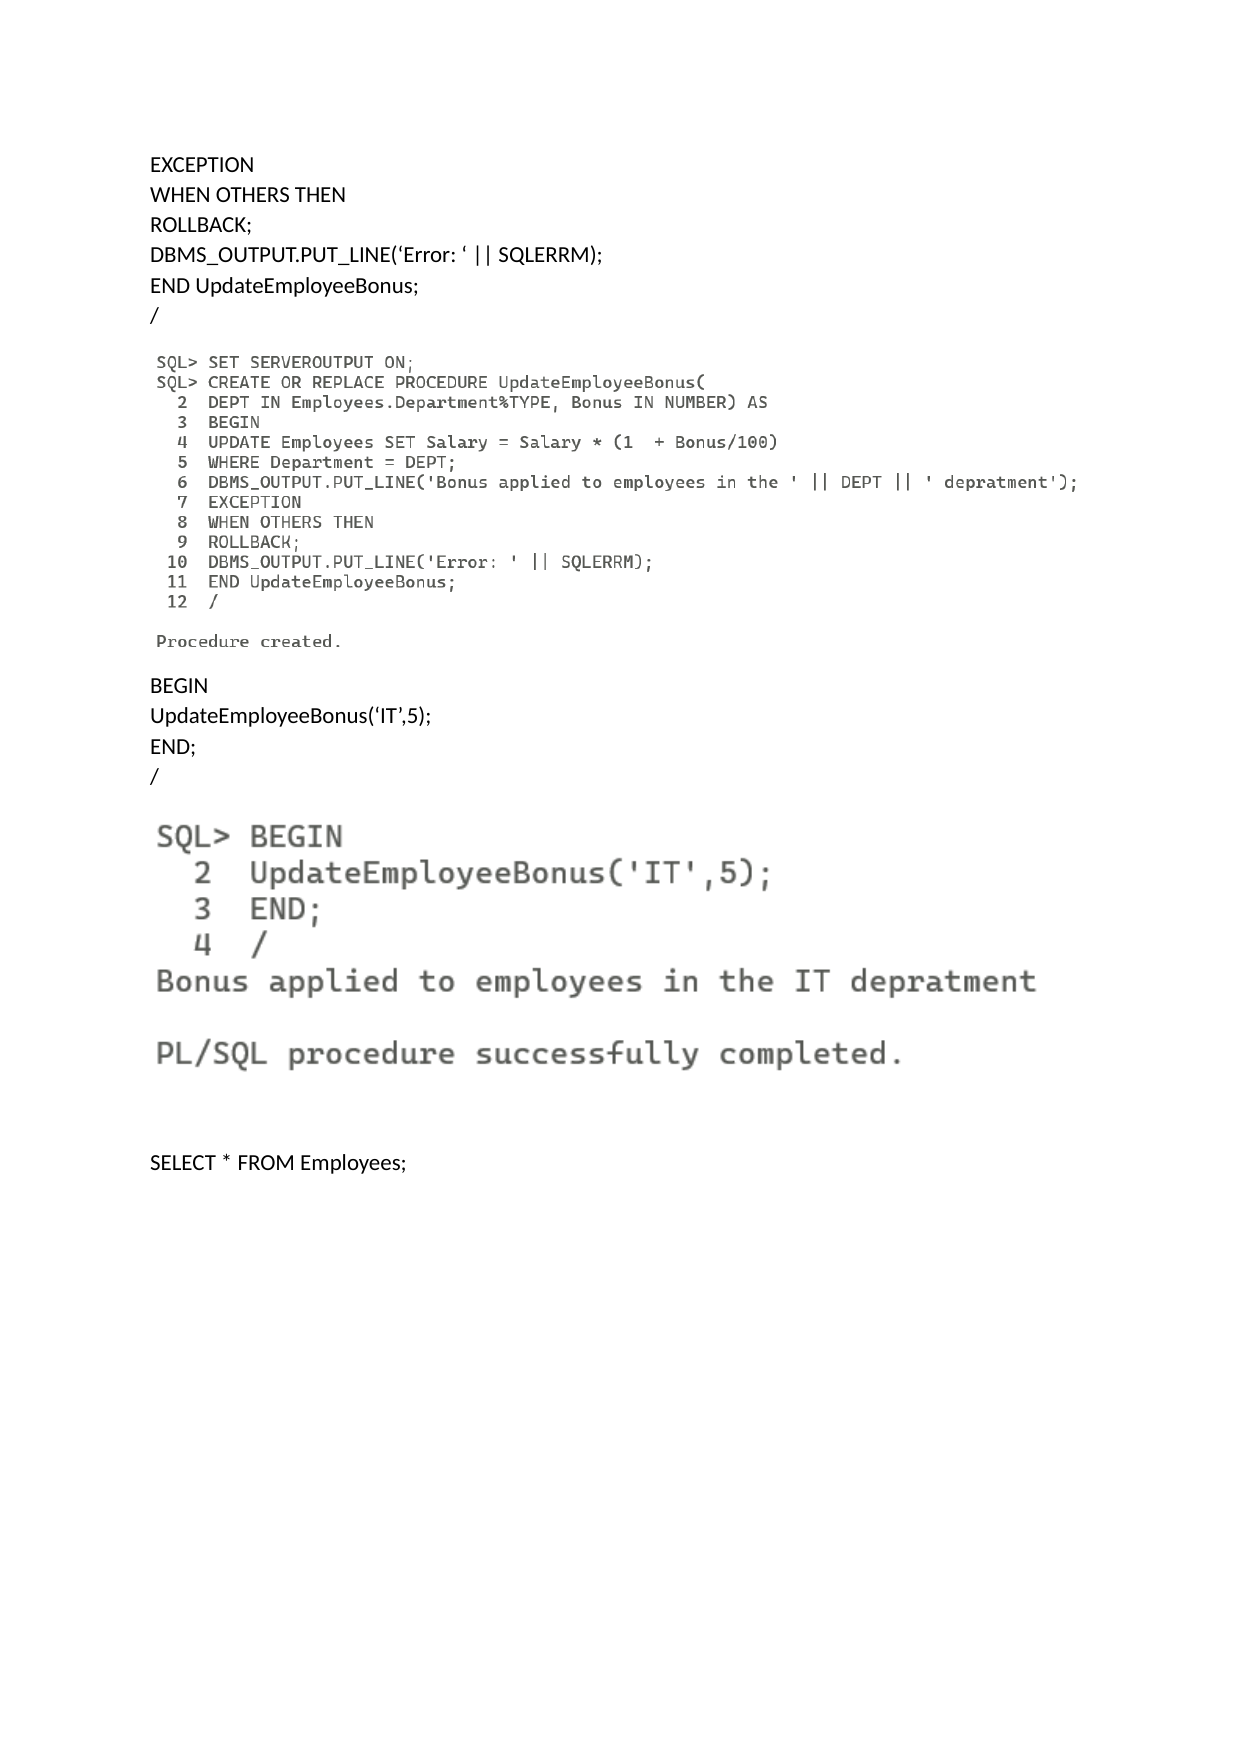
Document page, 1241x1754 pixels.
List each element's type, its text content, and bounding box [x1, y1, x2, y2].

picture [150, 347, 1091, 653]
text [150, 150, 1090, 329]
text BEGIN UpdateEmployeeBonus(‘IT’,5); END; / [150, 671, 1090, 790]
picture [150, 808, 1060, 1083]
text SELECT * FROM Employees; [150, 1148, 1090, 1176]
